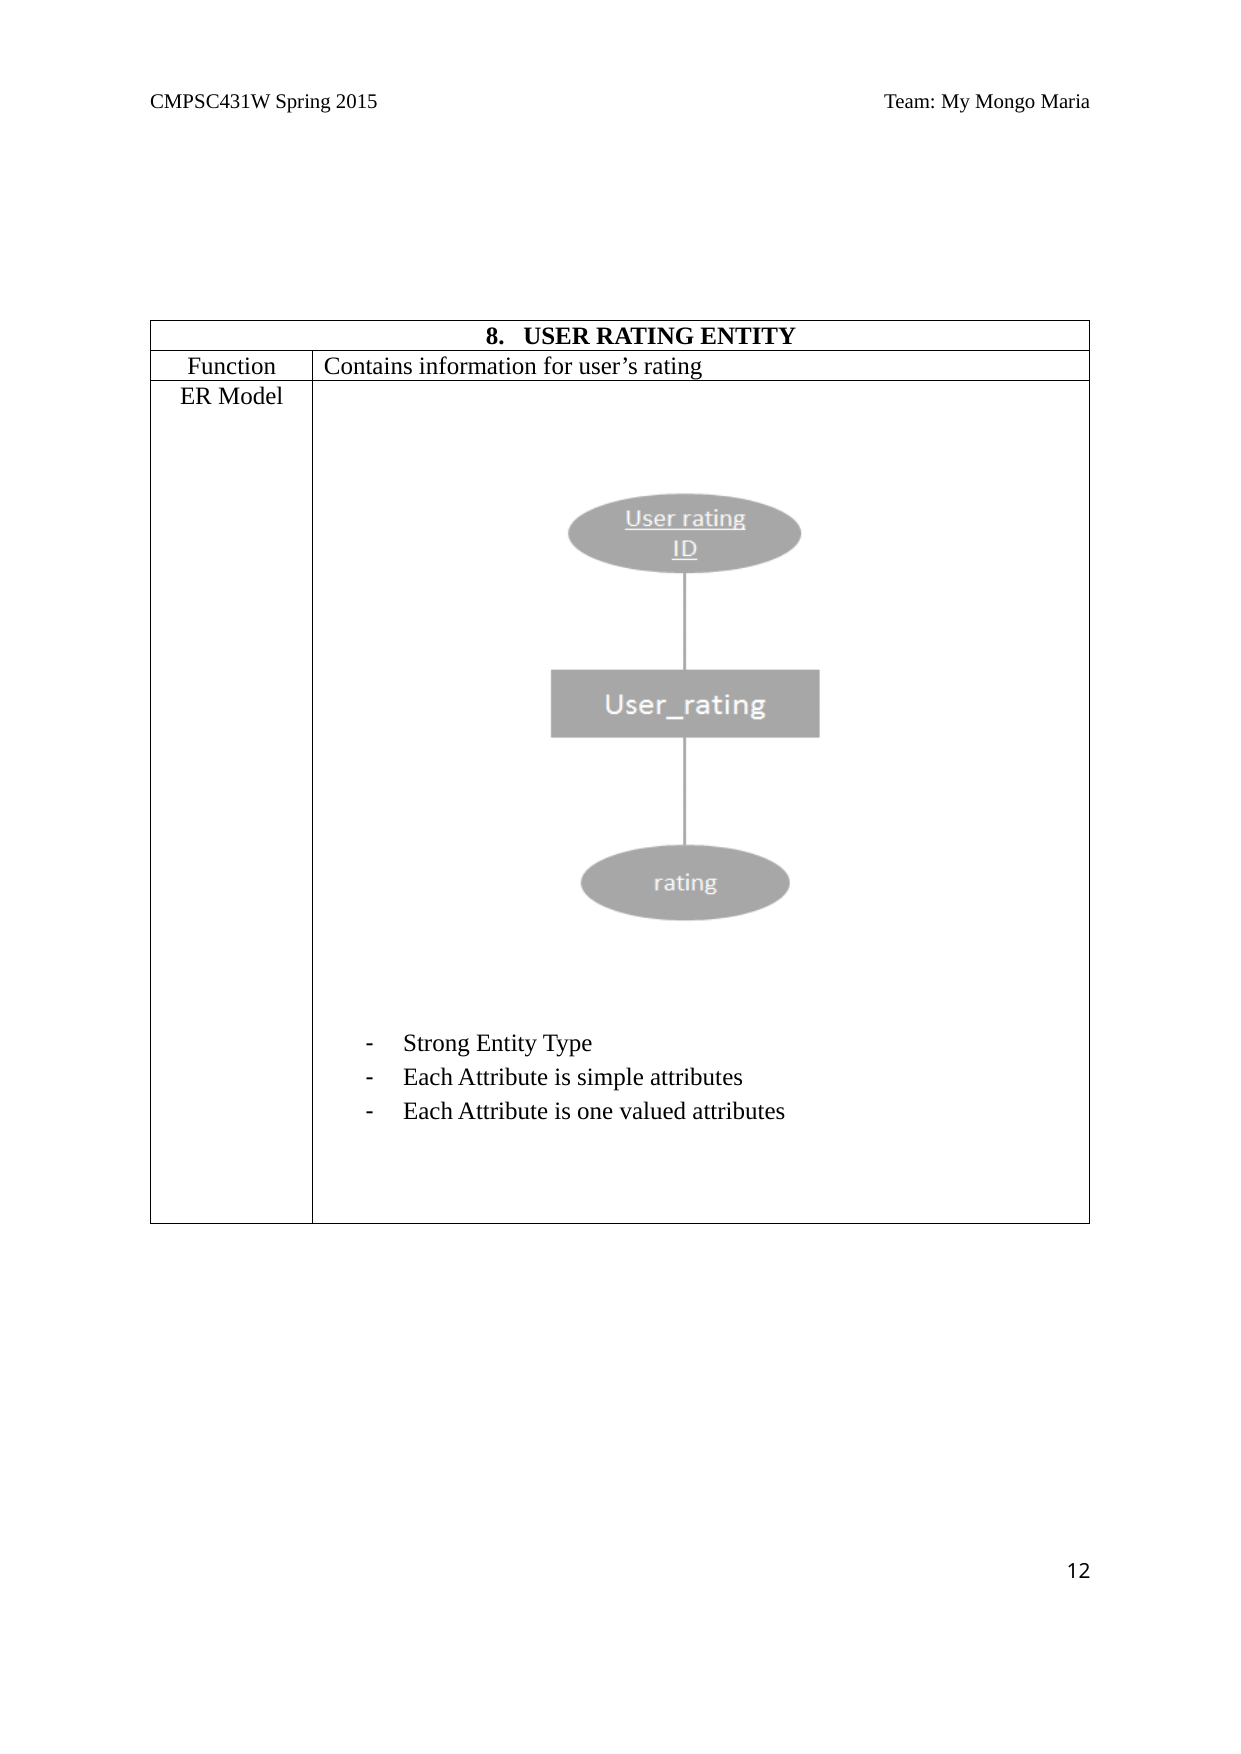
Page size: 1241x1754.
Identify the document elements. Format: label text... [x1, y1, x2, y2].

picture [402, 381, 979, 1025]
table_cell Strong Entity Type Each Attribute is simple attributes Each Attribute is one valued attributes [313, 381, 1089, 1223]
table_cell ER Model [151, 381, 312, 1223]
table_cell Function [151, 351, 312, 380]
table_header USER RATING ENTITY [151, 321, 1089, 350]
table_cell Contains information for user’s rating [313, 351, 1089, 380]
